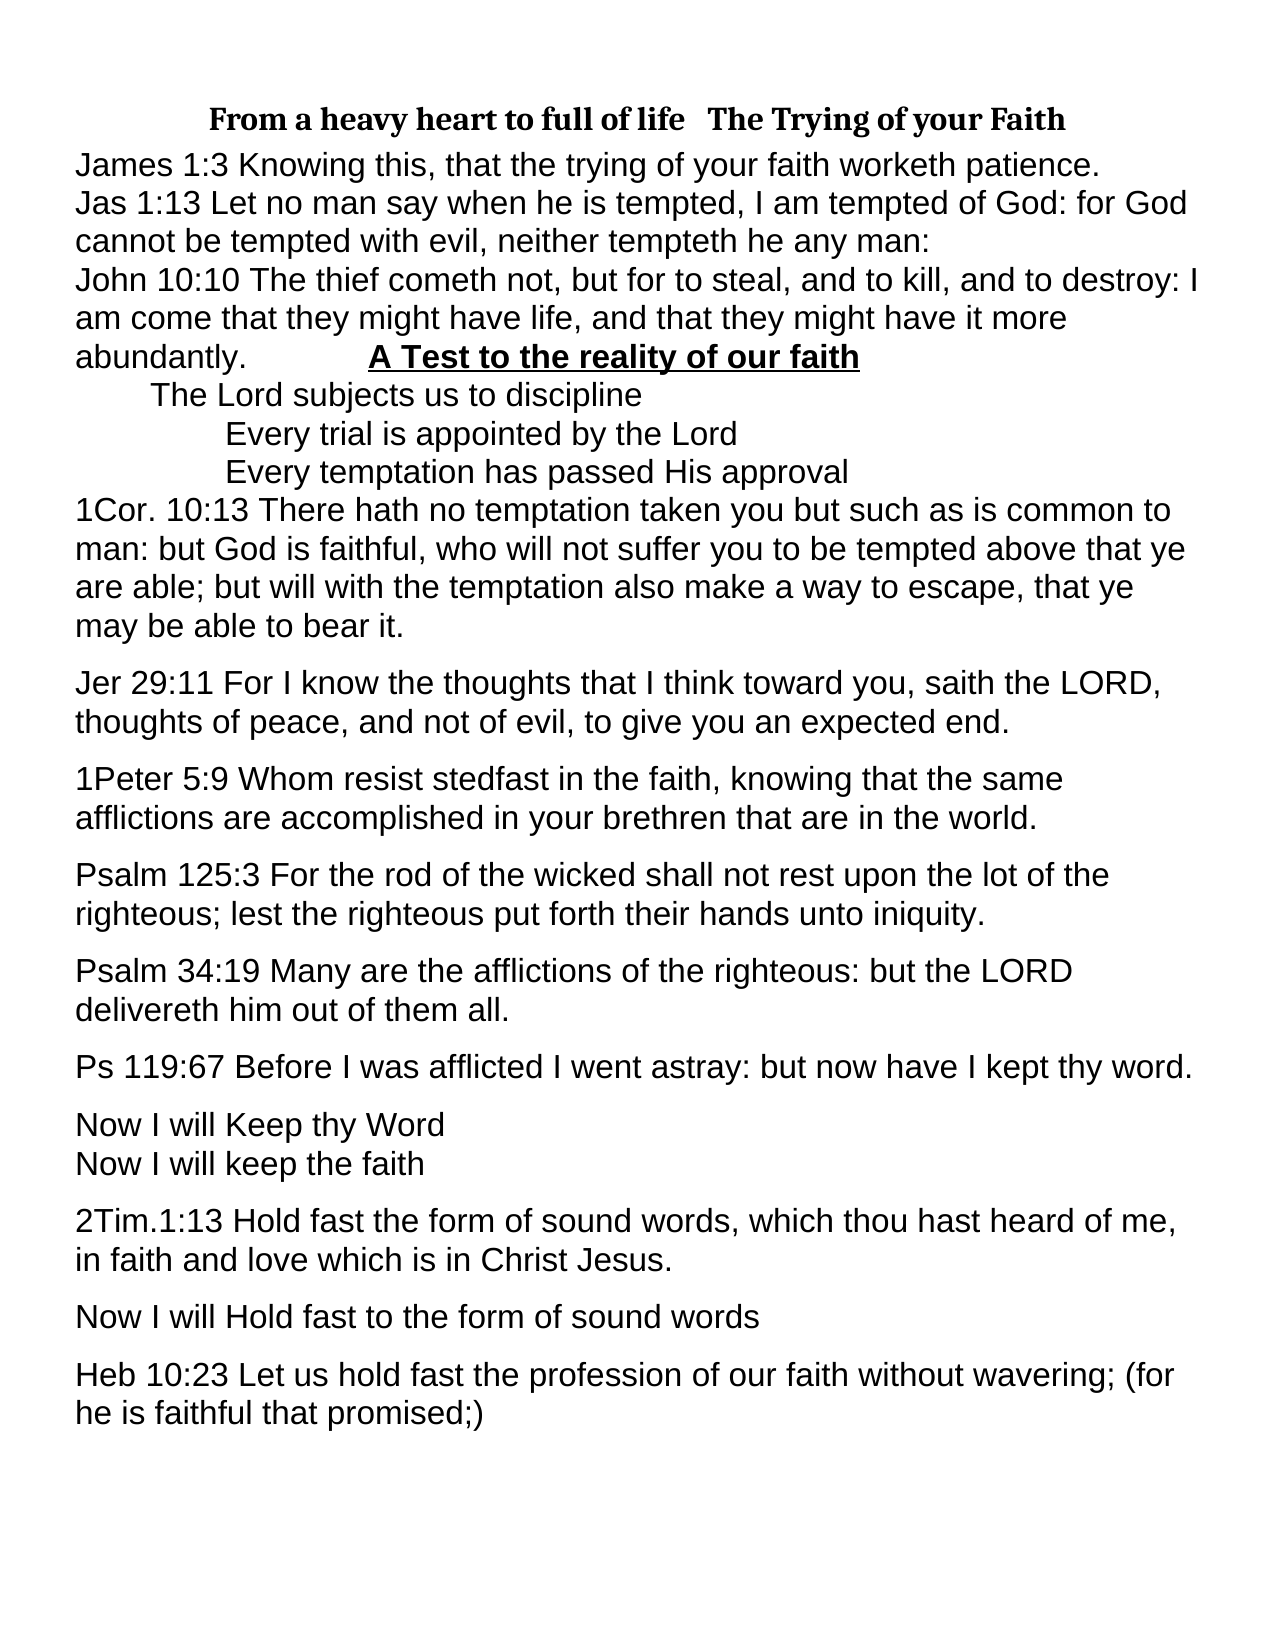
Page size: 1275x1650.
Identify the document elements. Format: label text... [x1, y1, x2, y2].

text Psalm 34:19 Many are the afflictions of the righteous: but the LORD delivereth him out of them all. [75, 952, 1200, 1028]
text 1Peter 5:9 Whom resist stedfast in the faith, knowing that the same afflictions are accomplished in your brethren that are in the world. [75, 759, 1200, 836]
text Every trial is appointed by the Lord [75, 414, 1200, 452]
text Now I will keep the faith [75, 1144, 1200, 1182]
text Jer 29:11 For I know the thoughts that I think toward you, saith the LORD, thoughts of peace, and not of evil, to give you an expected end. [75, 663, 1200, 740]
text Heb 10:23 Let us hold fast the profession of our faith without wavering; (for he is faithful that promised;) [75, 1355, 1200, 1432]
text The Lord subjects us to discipline [75, 375, 1200, 414]
text 2Tim.1:13 Hold fast the form of sound words, which thou hast heard of me, in faith and love which is in Christ Jesus. [75, 1201, 1200, 1278]
text 1Cor. 10:13 There hath no temptation taken you but such as is common to man: but God is faithful, who will not suffer you to be tempted above that ye are able; but will with the temptation also make a way to escape, that ye may be able to bear it. [75, 491, 1200, 644]
text Jas 1:13 Let no man say when he is tempted, I am tempted of God: for God cannot be tempted with evil, neither tempteth he any man: [75, 183, 1200, 260]
text John 10:10 The thief cometh not, but for to steal, and to kill, and to destroy: I am come that they might have life, and that they might have it more abundantly. A Test to the reality of our faith [75, 260, 1200, 375]
text Ps 119:67 Before I was afflicted I went astray: but now have I kept thy word. [75, 1048, 1200, 1086]
text Now I will Keep thy Word [75, 1105, 1200, 1144]
text Now I will Hold fast to the form of sound words [75, 1297, 1200, 1336]
text James 1:3 Knowing this, that the trying of your faith worketh patience. [75, 144, 1200, 183]
text Every temptation has passed His approval [75, 452, 1200, 491]
title From a heavy heart to full of life The Trying of your Faith [75, 100, 1200, 138]
text Psalm 125:3 For the rod of the wicked shall not rest upon the lot of the righteous; lest the righteous put forth their hands unto iniquity. [75, 856, 1200, 932]
